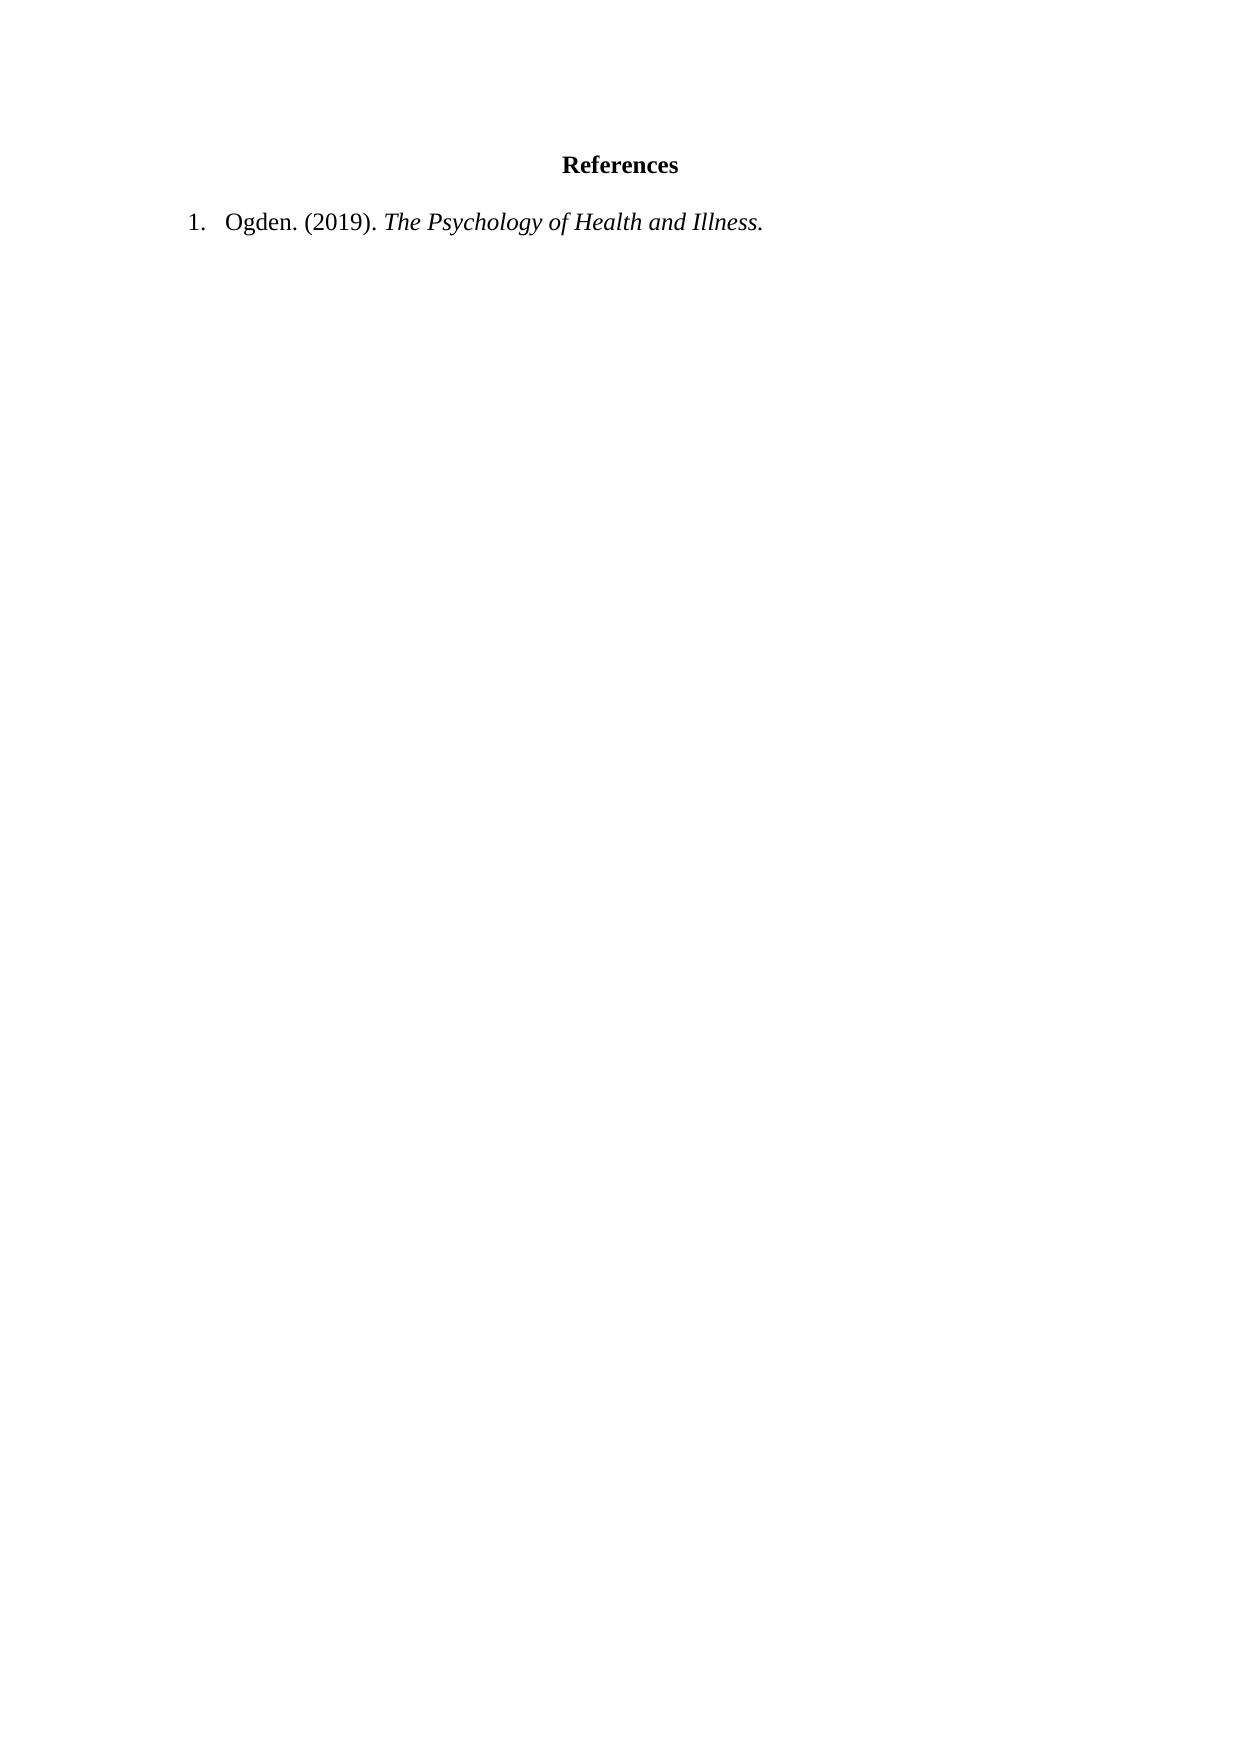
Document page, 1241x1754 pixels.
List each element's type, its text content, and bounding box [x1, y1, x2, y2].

list Ogden. (2019). The Psychology of Health and Illness. [187, 207, 1090, 236]
text References [150, 150, 1090, 179]
